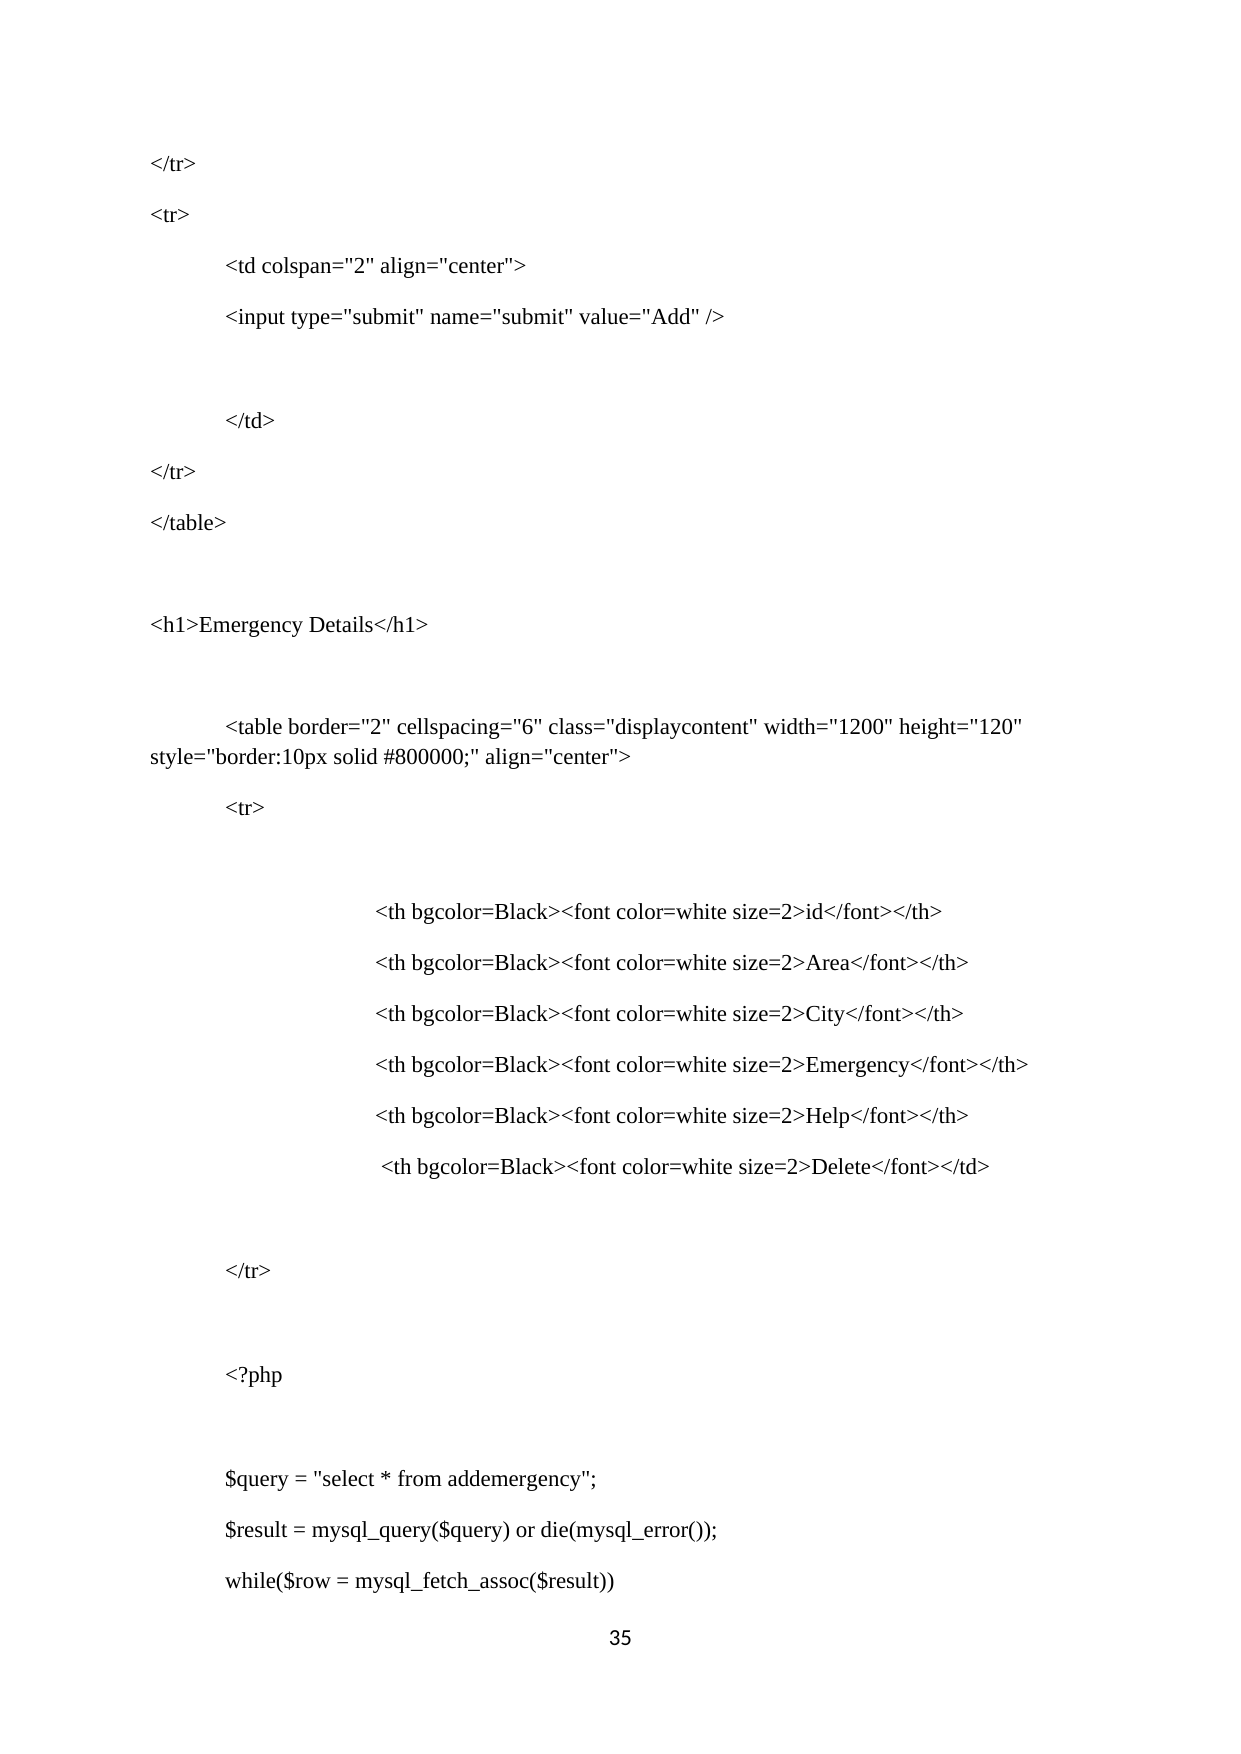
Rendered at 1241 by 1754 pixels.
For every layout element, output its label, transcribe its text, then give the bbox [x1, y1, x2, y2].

text <th bgcolor=Black><font color=white size=2>id</font></th> [150, 898, 1090, 924]
text <td colspan="2" align="center"> [150, 252, 1090, 278]
text </tr> [150, 458, 1090, 484]
text <th bgcolor=Black><font color=white size=2>Delete</font></td> [150, 1153, 1090, 1180]
text </tr> [150, 1257, 1090, 1283]
text <th bgcolor=Black><font color=white size=2>Help</font></th> [150, 1102, 1090, 1129]
text <table border="2" cellspacing="6" class="displaycontent" width="1200" height="120" style="border:10px solid #800000;" align="center"> [150, 713, 1090, 770]
text $result = mysql_query($query) or die(mysql_error()); [150, 1516, 1090, 1542]
text <?php [150, 1361, 1090, 1387]
text <th bgcolor=Black><font color=white size=2>Area</font></th> [150, 949, 1090, 976]
text <tr> [150, 794, 1090, 821]
text </td> [150, 407, 1090, 433]
text <tr> [150, 201, 1090, 227]
text <input type="submit" name="submit" value="Add" /> [150, 303, 1090, 329]
text while($row = mysql_fetch_assoc($result)) [150, 1567, 1090, 1593]
text $query = "select * from addemergency"; [150, 1464, 1090, 1491]
text <th bgcolor=Black><font color=white size=2>Emergency</font></th> [150, 1051, 1090, 1078]
text </tr> [150, 150, 1090, 176]
text <h1>Emergency Details</h1> [150, 611, 1090, 637]
text </table> [150, 509, 1090, 535]
text <th bgcolor=Black><font color=white size=2>City</font></th> [150, 1000, 1090, 1027]
